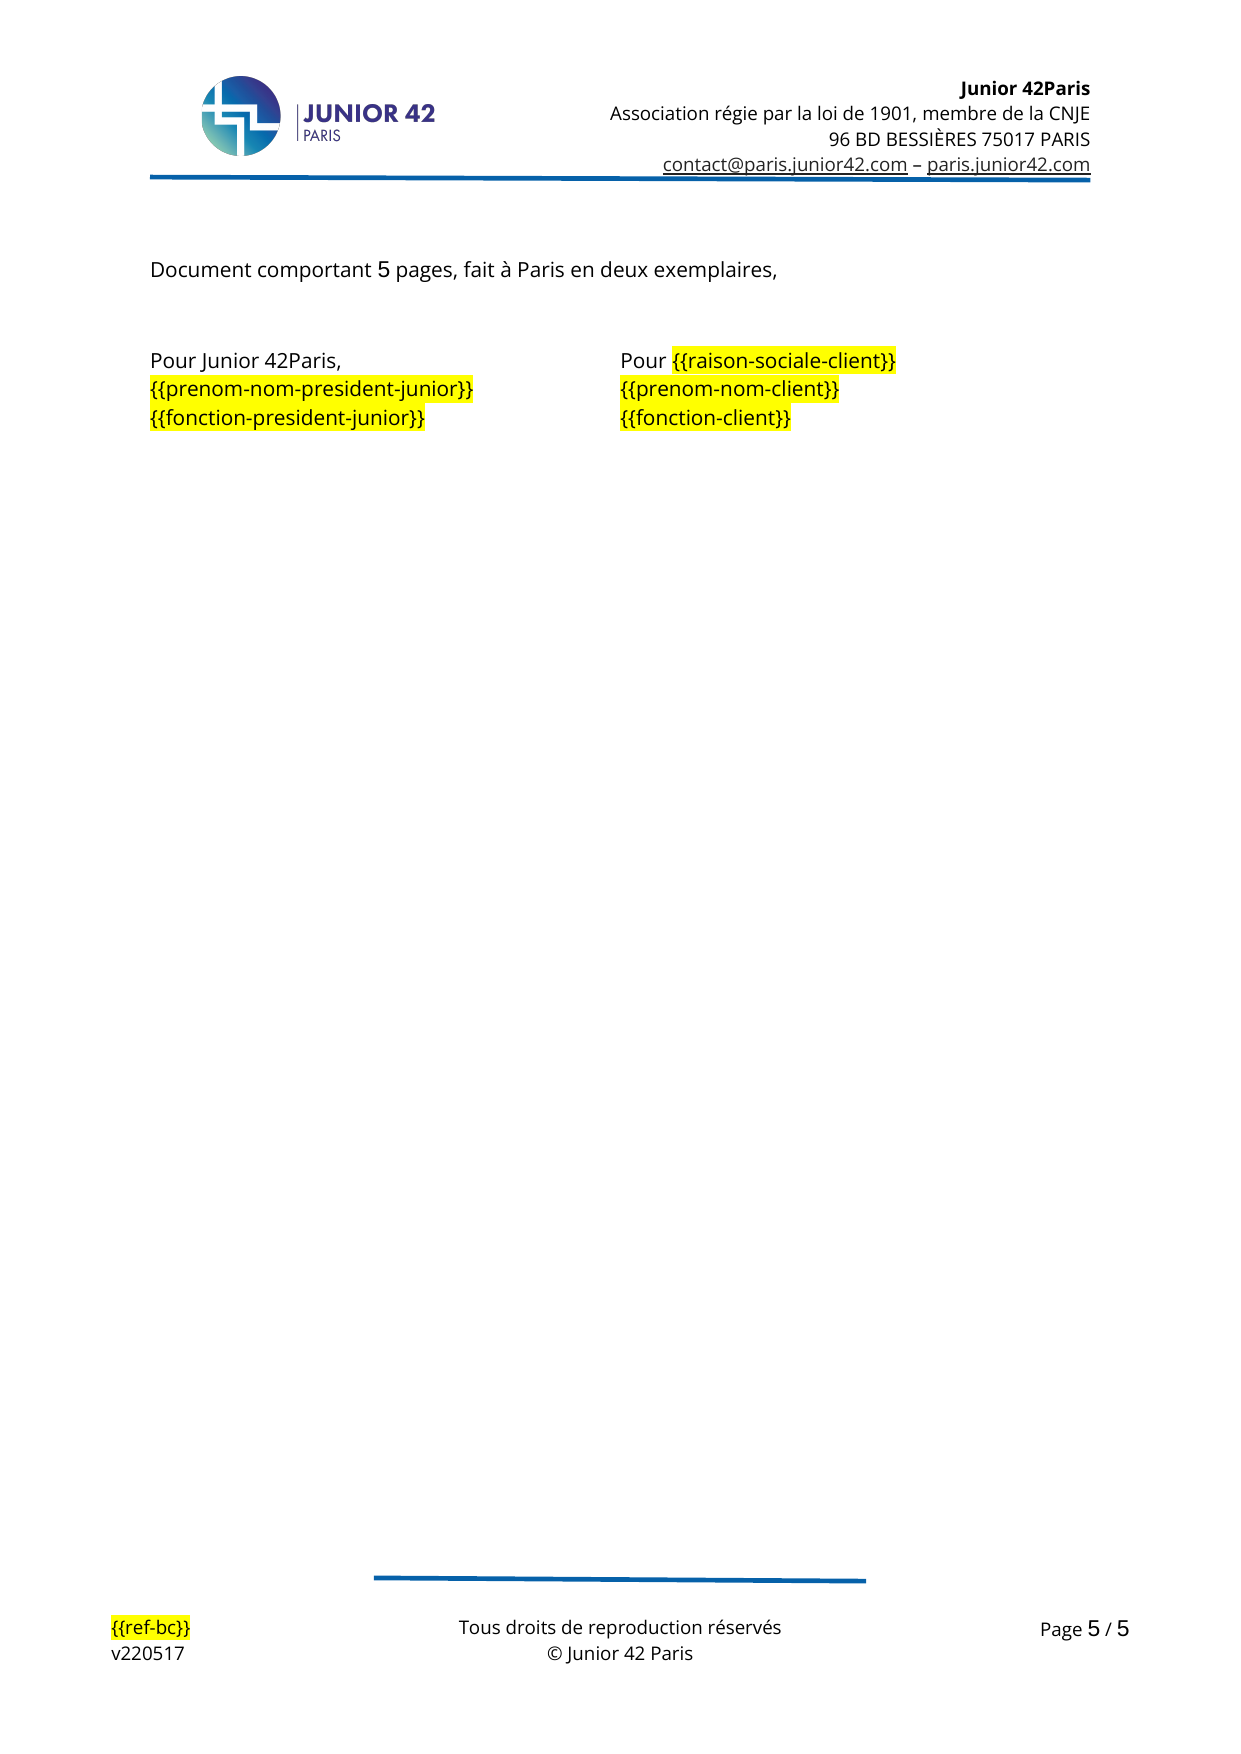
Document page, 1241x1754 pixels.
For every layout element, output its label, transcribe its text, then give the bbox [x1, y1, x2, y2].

table_header Pour Junior 42Paris, {{prenom-nom-president-junior}} {{fonction-president-junior}} [150, 346, 620, 609]
table_header Pour {{raison-sociale-client}} {{prenom-nom-client}} {{fonction-client}} [620, 346, 1091, 609]
picture [201, 76, 436, 156]
text Document comportant pages, fait à Paris en deux exemplaires, [150, 255, 1090, 284]
